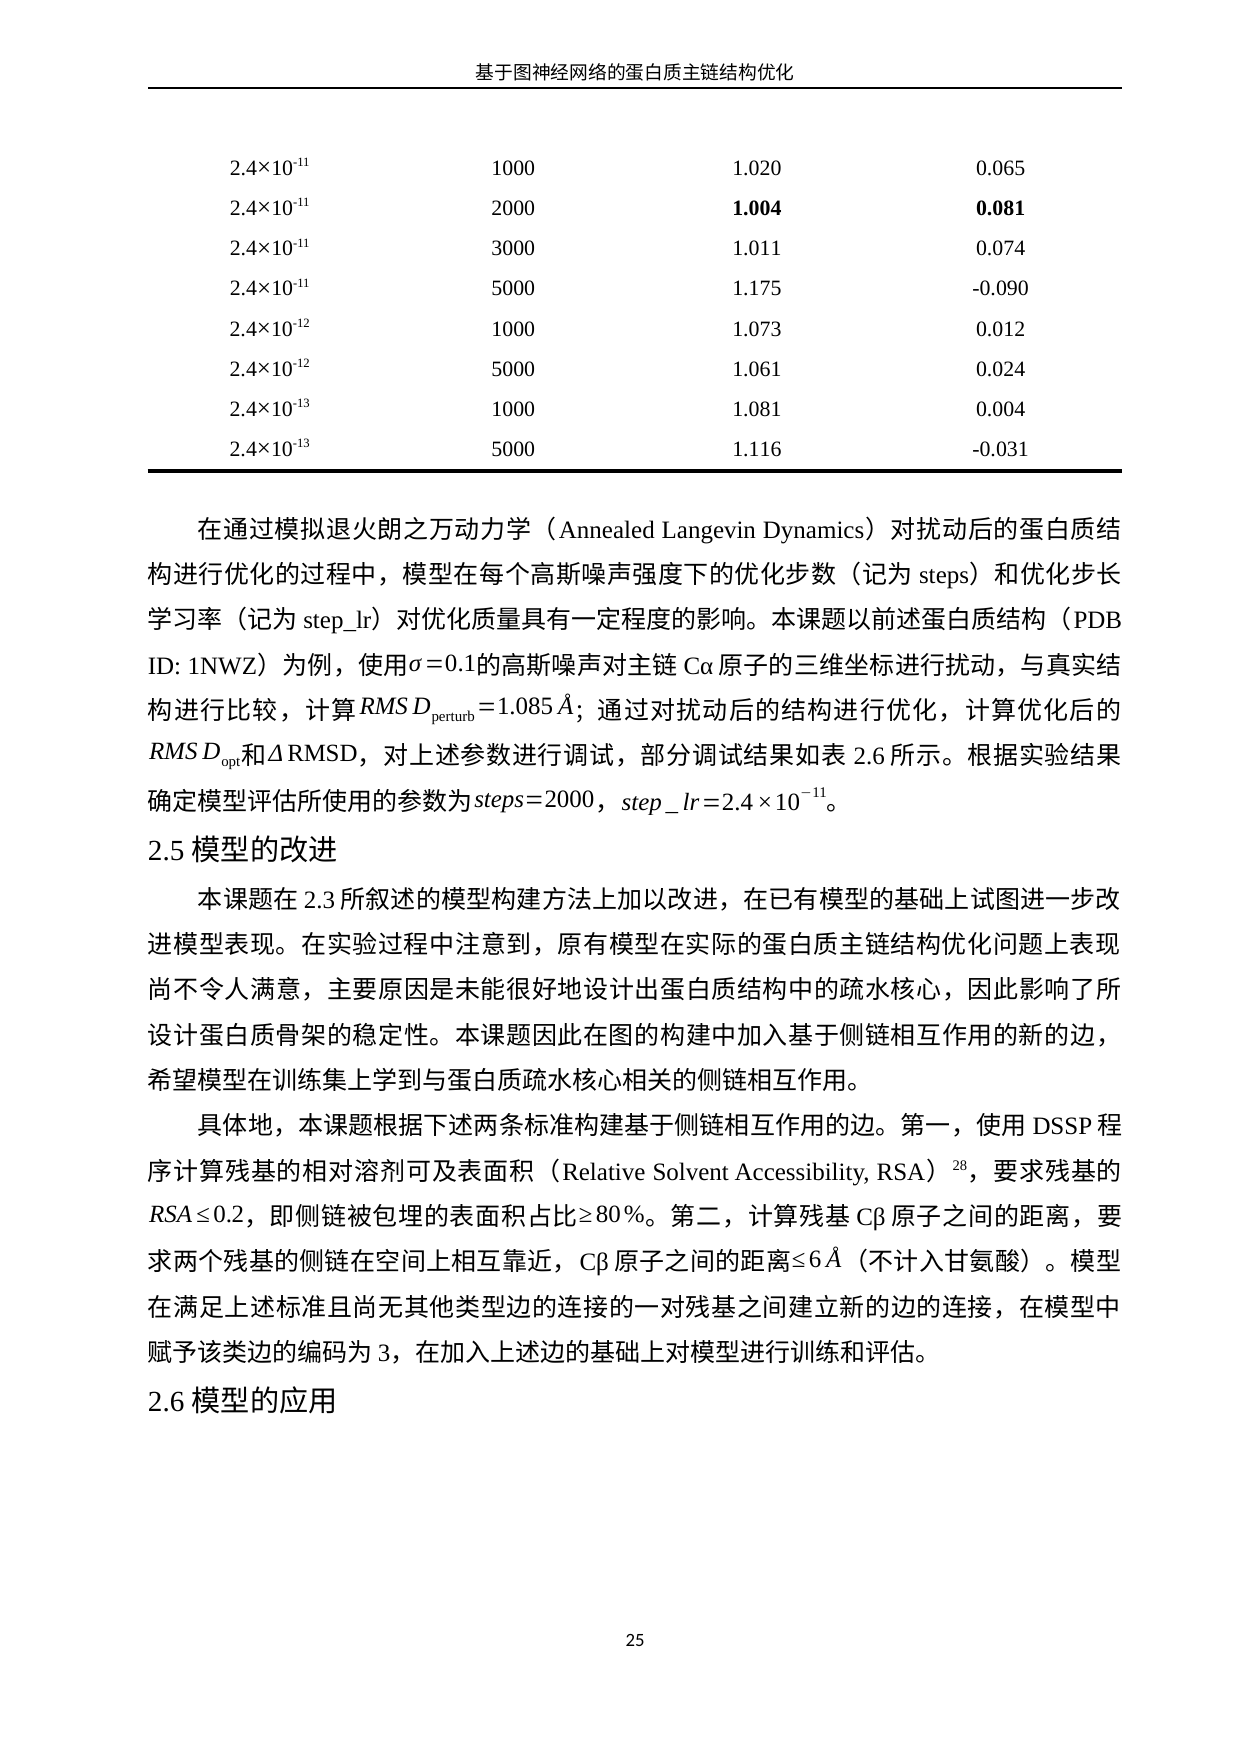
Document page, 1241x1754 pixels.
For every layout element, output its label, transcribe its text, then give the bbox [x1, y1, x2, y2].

table_cell 1.116 [635, 429, 878, 468]
table_cell 5000 [391, 429, 635, 468]
table_cell 5000 [391, 268, 635, 308]
table_cell 1.011 [635, 228, 878, 268]
table_cell 2.410-11 [148, 268, 391, 308]
table_cell 1.175 [635, 268, 878, 308]
table_cell 5000 [391, 348, 635, 388]
table_cell 1.061 [635, 348, 878, 388]
table_cell 0.081 [879, 188, 1122, 228]
table_cell 0.024 [879, 348, 1122, 388]
table_cell 0.074 [879, 228, 1122, 268]
table_cell 2.410-12 [148, 348, 391, 388]
table_cell 2000 [391, 188, 635, 228]
table_cell 1000 [391, 148, 635, 188]
text 本课题在2.3所叙述的模型构建方法上加以改进，在已有模型的基础上试图进一步改进模型表现。在实验过程中注意到，原有模型在实际的蛋白质主链结构优化问题上表现尚不令人满意，主要原因是未能很好地设计出蛋白质结构中的疏水核心，因此影响了所设计蛋白质骨架的稳定性。本课题因此在图的构建中加入基于侧链相互作用的新的边，希望模型在训练集上学到与蛋白质疏水核心相关的侧链相互作用。 [148, 879, 1122, 1097]
table_cell 2.410-13 [148, 388, 391, 428]
table_cell 0.012 [879, 308, 1122, 348]
table_cell 1.020 [635, 148, 878, 188]
table_cell 2.410-11 [148, 228, 391, 268]
table_cell 1.073 [635, 308, 878, 348]
table_cell 1000 [391, 388, 635, 428]
table_cell 2.410-13 [148, 429, 391, 468]
table_cell 2.410-11 [148, 148, 391, 188]
table_cell 1.004 [635, 188, 878, 228]
table_cell 0.004 [879, 388, 1122, 428]
text 在通过模拟退火朗之万动力学（Annealed Langevin Dynamics）对扰动后的蛋白质结构进行优化的过程中，模型在每个高斯噪声强度下的优化步数（记为steps）和优化步长学习率（记为step_lr）对优化质量具有一定程度的影响。本课题以前述蛋白质结构（PDB ID: 1NWZ）为例，使用的高斯噪声对主链Cα原子的三维坐标进行扰动，与真实结构进行比较，计算；通过对扰动后的结构进行优化，计算优化后的和，对上述参数进行调试，部分调试结果如表2.6所示。根据实验结果确定模型评估所使用的参数为，。 [148, 509, 1122, 817]
table_cell 0.065 [879, 148, 1122, 188]
table_cell 1000 [391, 308, 635, 348]
table_cell 2.410-11 [148, 188, 391, 228]
text 具体地，本课题根据下述两条标准构建基于侧链相互作用的边。第一，使用DSSP程序计算残基的相对溶剂可及表面积（Relative Solvent Accessibility, RSA）28，要求残基的，即侧链被包埋的表面积占比。第二，计算残基Cβ原子之间的距离，要求两个残基的侧链在空间上相互靠近，Cβ原子之间的距离（不计入甘氨酸）。模型在满足上述标准且尚无其他类型边的连接的一对残基之间建立新的边的连接，在模型中赋予该类边的编码为3，在加入上述边的基础上对模型进行训练和评估。 [148, 1106, 1122, 1368]
table_cell 2.410-12 [148, 308, 391, 348]
subtitle 2.6 模型的应用 [148, 1378, 1122, 1420]
subtitle 2.5 模型的改进 [148, 826, 1122, 869]
table_cell 3000 [391, 228, 635, 268]
table_cell -0.031 [879, 429, 1122, 468]
table_cell -0.090 [879, 268, 1122, 308]
table_cell 1.081 [635, 388, 878, 428]
